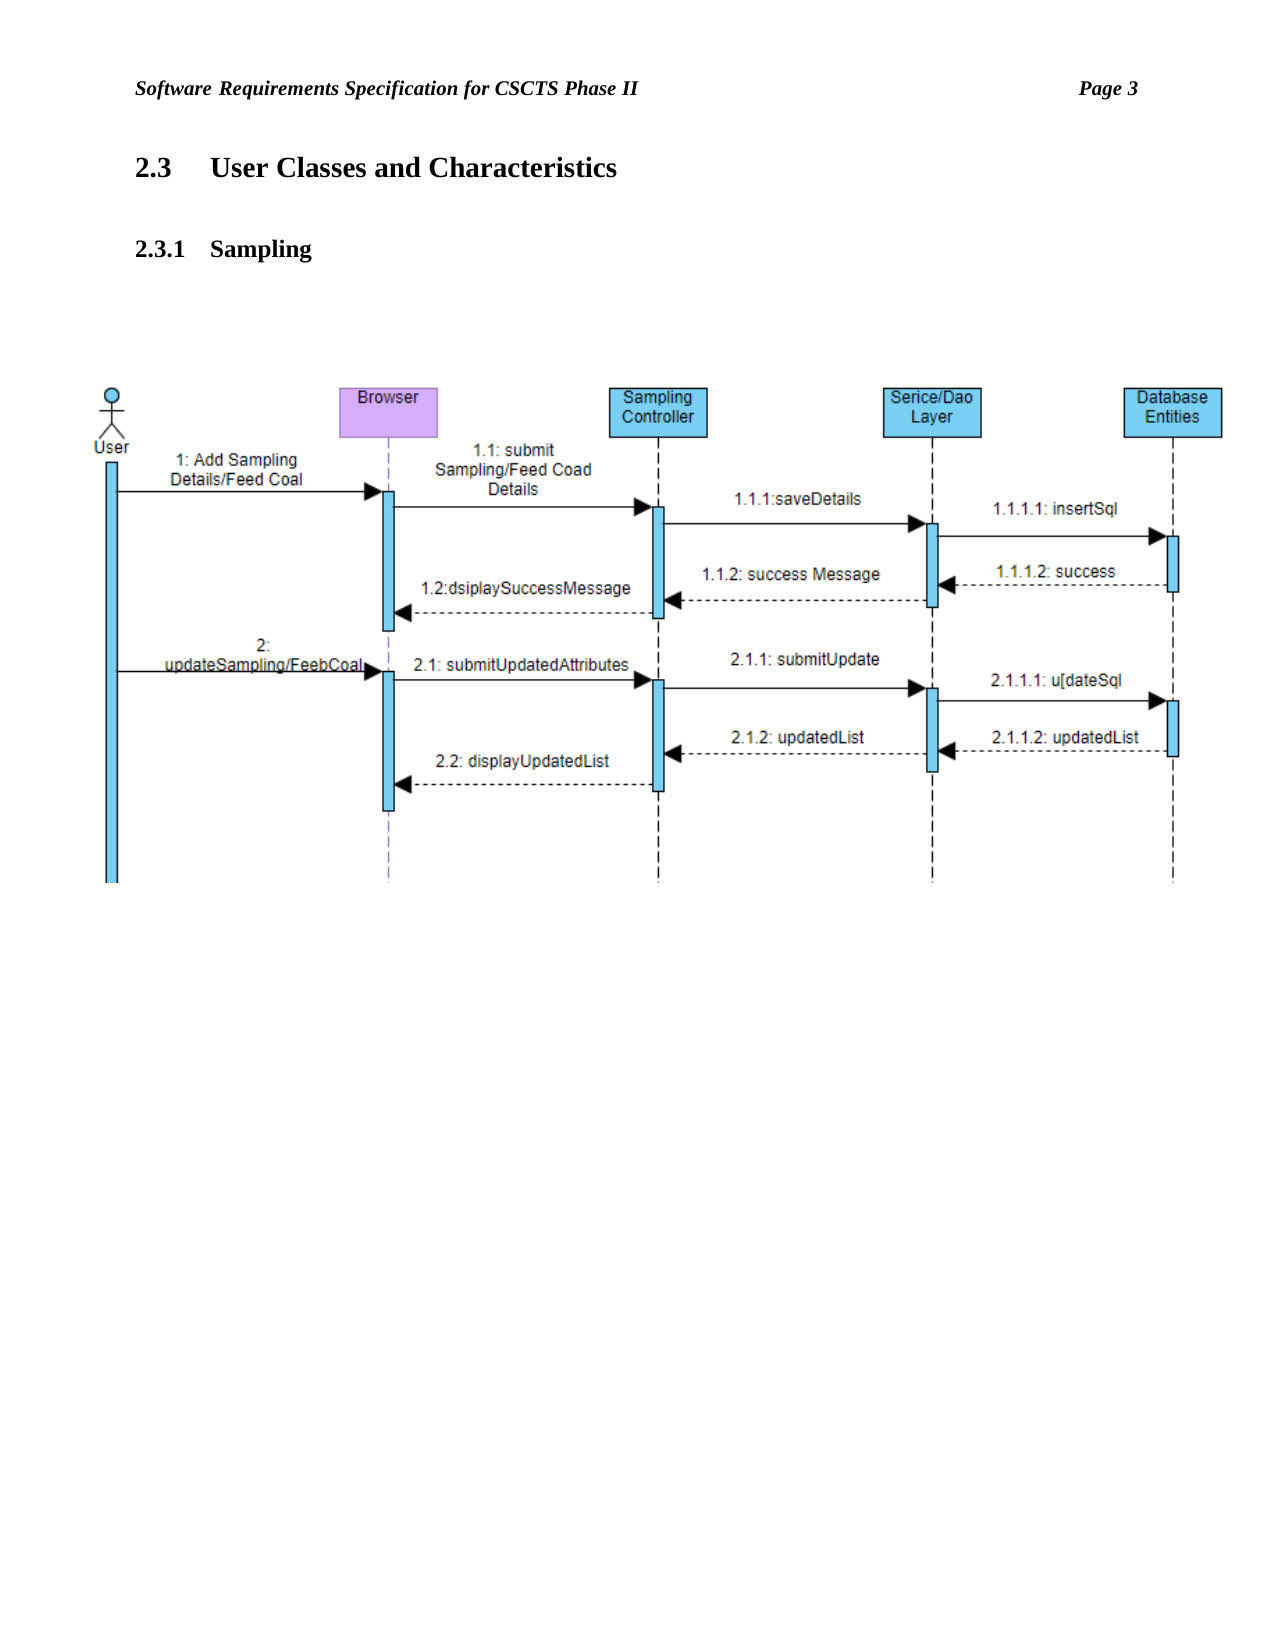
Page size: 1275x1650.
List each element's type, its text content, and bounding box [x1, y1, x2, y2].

subtitle User Classes and Characteristics [135, 150, 1140, 183]
subtitle Sampling [135, 238, 1140, 263]
picture [0, 367, 1275, 883]
